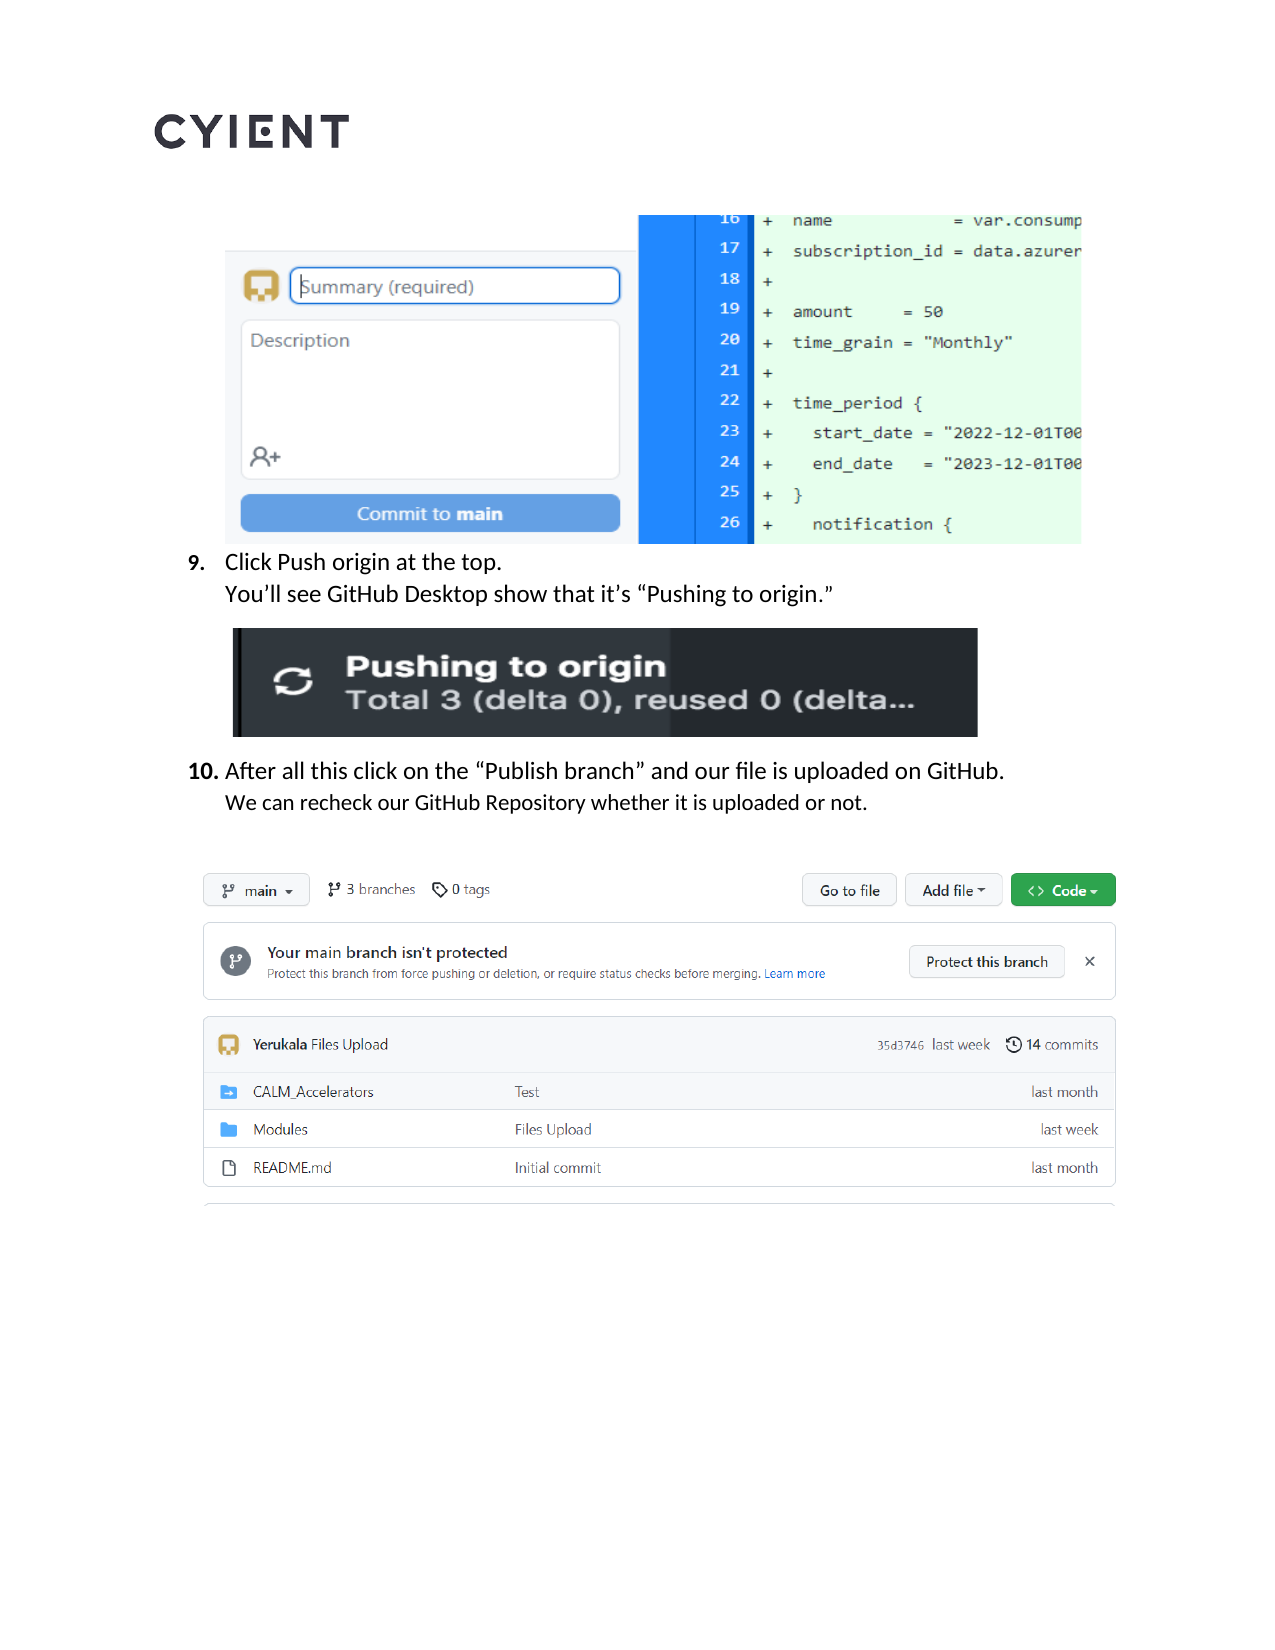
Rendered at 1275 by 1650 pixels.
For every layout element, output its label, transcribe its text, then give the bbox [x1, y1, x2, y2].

list We can recheck our GitHub Repository whether it is uploaded or not. [225, 788, 1125, 816]
list Click Push origin at the top. You’ll see GitHub Desktop show that it’s “Pushing to origin.” [187, 546, 1125, 609]
picture [225, 215, 1082, 544]
picture [150, 867, 1125, 1206]
picture [150, 75, 353, 188]
list After all this click on the “Publish branch” and our file is uploaded on GitHub. [187, 755, 1125, 786]
picture [232, 628, 978, 737]
